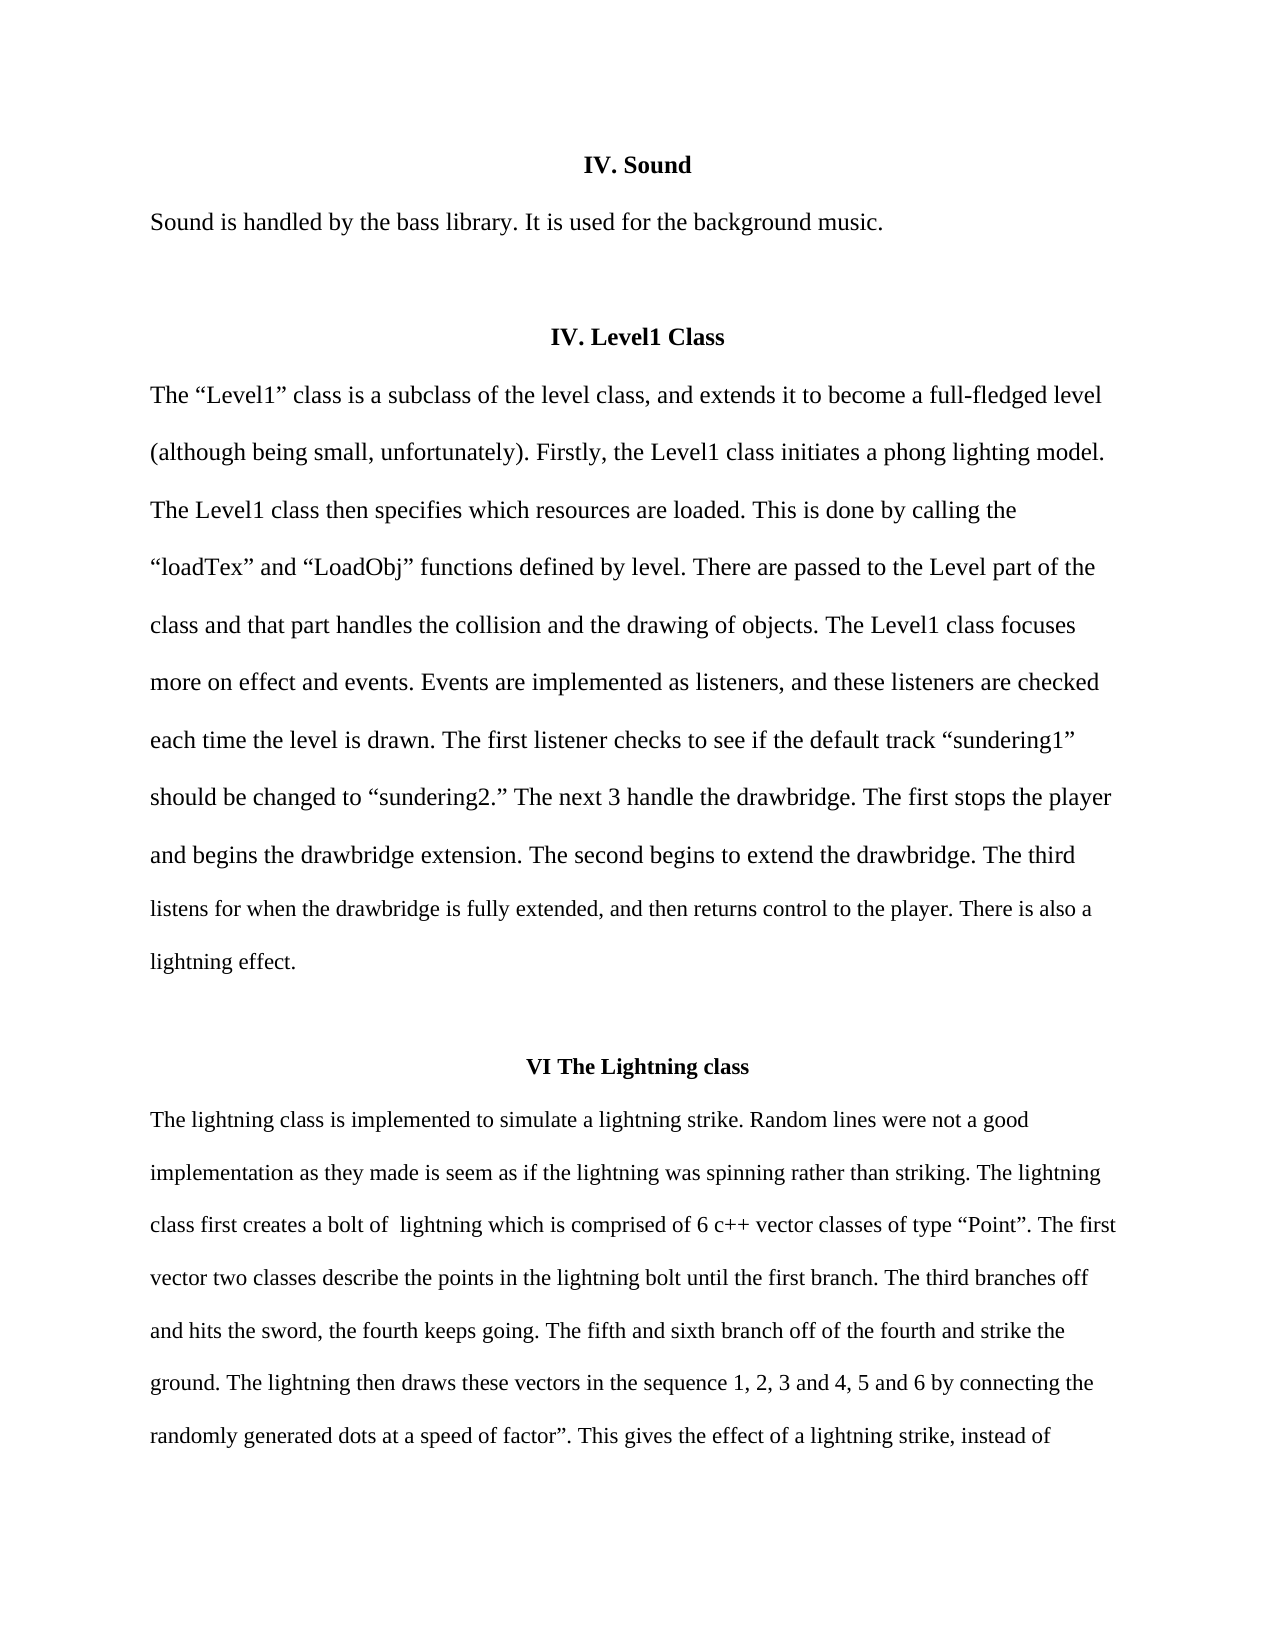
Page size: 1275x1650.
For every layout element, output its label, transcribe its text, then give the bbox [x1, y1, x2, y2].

text IV. Sound [150, 150, 1125, 179]
text VI The Lightning class [150, 1053, 1125, 1079]
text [150, 1106, 1125, 1448]
text The “Level1” class is a subclass of the level class, and extends it to become a full-fledged level (although being small, unfortunately). Firstly, the Level1 class initiates a phong lighting model. The Level1 class then specifies which resources are loaded. This is done by calling the “loadTex” and “LoadObj” functions defined by level. There are passed to the Level part of the class and that part handles the collision and the drawing of objects. The Level1 class focuses more on effect and events. Events are implemented as listeners, and these listeners are checked each time the level is drawn. The first listener checks to see if the default track “sundering1” should be changed to “sundering2.” The next 3 handle the drawbridge. The first stops the player and begins the drawbridge extension. The second begins to extend the drawbridge. The third listens for when the drawbridge is fully extended, and then returns control to the player. There is also a lightning effect. [150, 380, 1125, 974]
text Sound is handled by the bass library. It is used for the background music. [150, 207, 1125, 236]
text IV. Level1 Class [150, 322, 1125, 351]
